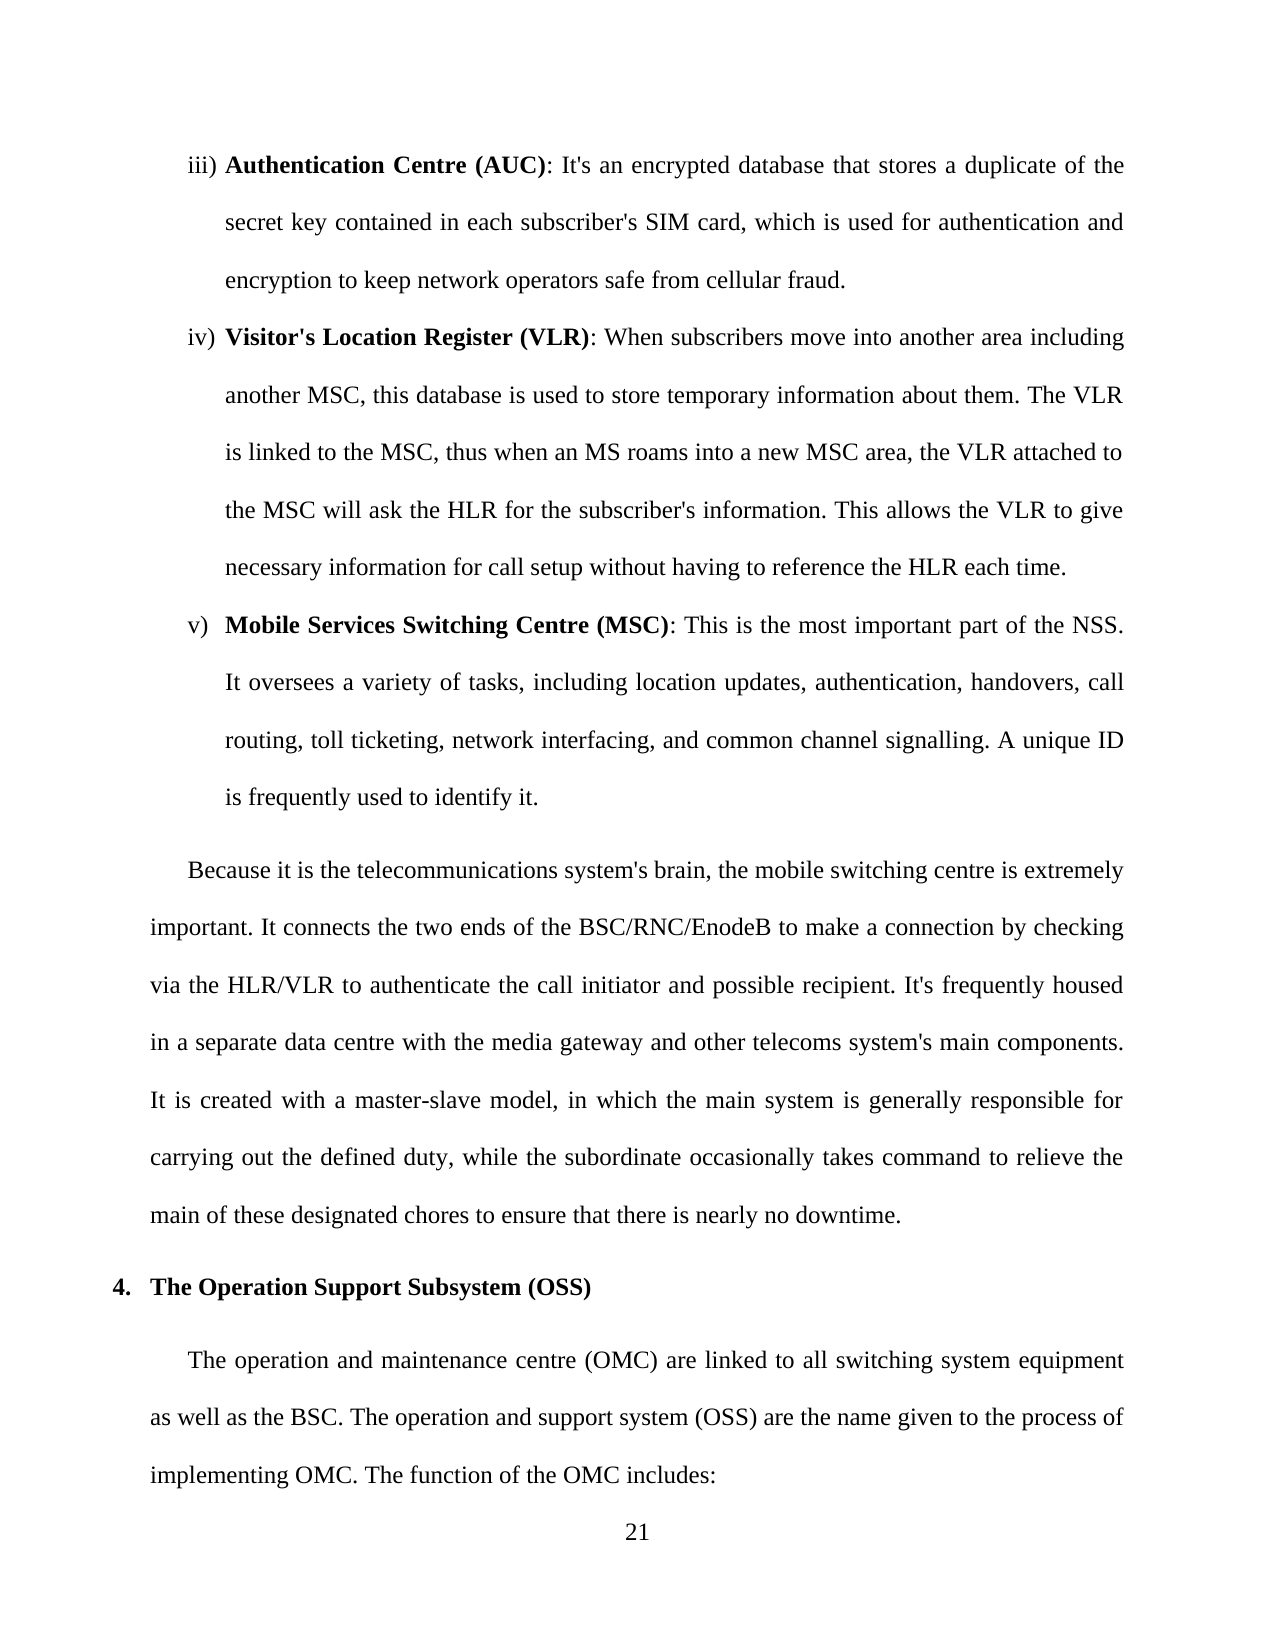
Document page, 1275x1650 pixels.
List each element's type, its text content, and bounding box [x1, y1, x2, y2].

text Because it is the telecommunications system's brain, the mobile switching centre is extremely important. It connects the two ends of the BSC/RNC/EnodeB to make a connection by checking via the HLR/VLR to authenticate the call initiator and possible recipient. It's frequently housed in a separate data centre with the media gateway and other telecoms system's main components. It is created with a master-slave model, in which the main system is generally responsible for carrying out the defined duty, while the subordinate occasionally takes command to relieve the main of these designated chores to ensure that there is nearly no downtime. [150, 855, 1125, 1229]
list Authentication Centre (AUC): It's an encrypted database that stores a duplicate of the secret key contained in each subscriber's SIM card, which is used for authentication and encryption to keep network operators safe from cellular fraud. [187, 150, 1125, 294]
text The operation and maintenance centre (OMC) are linked to all switching system equipment as well as the BSC. The operation and support system (OSS) are the name given to the process of implementing OMC. The function of the OMC includes: [150, 1345, 1125, 1489]
list Visitor's Location Register (VLR): When subscribers move into another area including another MSC, this database is used to store temporary information about them. The VLR is linked to the MSC, thus when an MS roams into a new MSC area, the VLR attached to the MSC will ask the HLR for the subscriber's information. This allows the VLR to give necessary information for call setup without having to reference the HLR each time. [187, 322, 1125, 581]
list Mobile Services Switching Centre (MSC): This is the most important part of the NSS. It oversees a variety of tasks, including location updates, authentication, handovers, call routing, toll ticketing, network interfacing, and common channel signalling. A unique ID is frequently used to identify it. [187, 610, 1125, 811]
text 4. The Operation Support Subsystem (OSS) [112, 1272, 1125, 1301]
